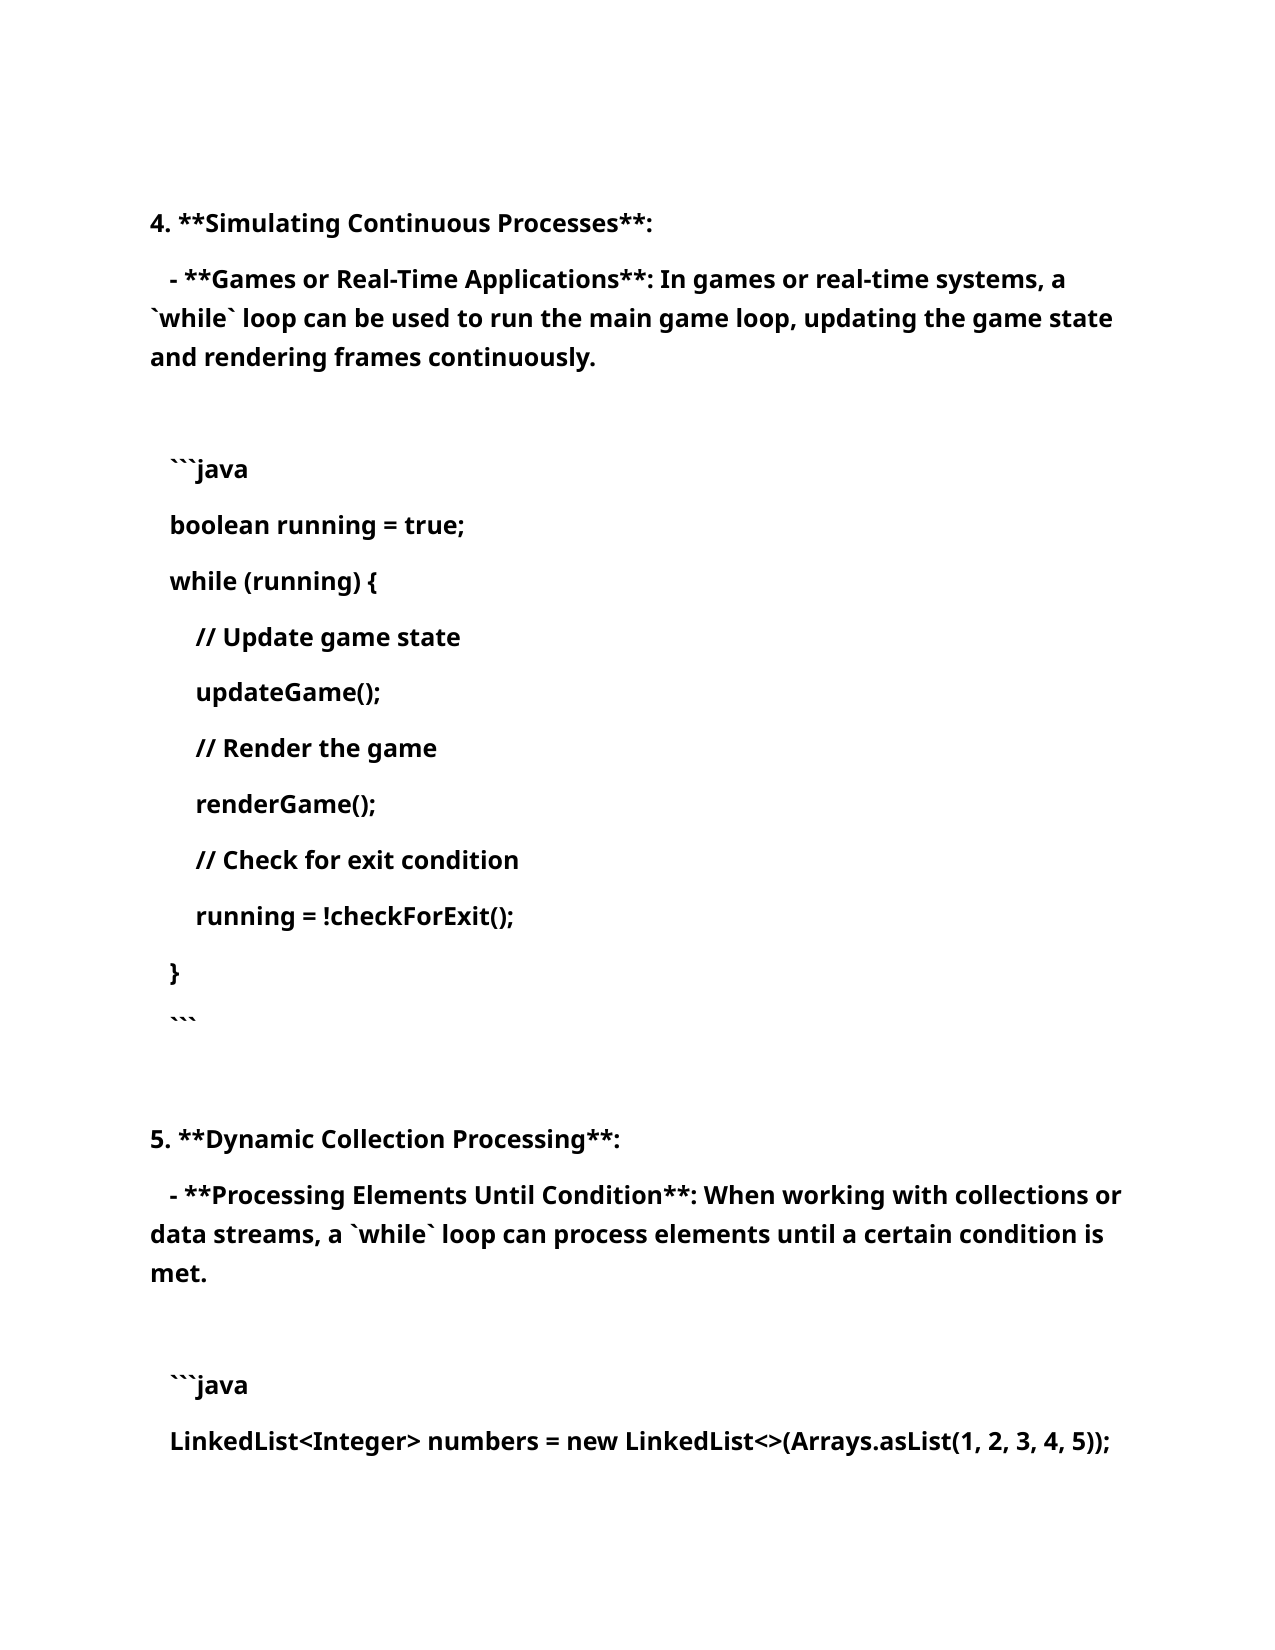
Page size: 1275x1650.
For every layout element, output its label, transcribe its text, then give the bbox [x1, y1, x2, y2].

text } [150, 954, 1125, 988]
text updateGame(); [150, 675, 1125, 709]
text // Check for exit condition [150, 842, 1125, 877]
text ``` [150, 1010, 1125, 1044]
text // Render the game [150, 731, 1125, 765]
text while (running) { [150, 563, 1125, 597]
text ```java [150, 1367, 1125, 1402]
text renderGame(); [150, 787, 1125, 821]
text 5. **Dynamic Collection Processing**: [150, 1122, 1125, 1156]
text boolean running = true; [150, 507, 1125, 542]
text // Update game state [150, 619, 1125, 653]
text ```java [150, 452, 1125, 486]
text running = !checkForExit(); [150, 898, 1125, 932]
text LinkedList<Integer> numbers = new LinkedList<>(Arrays.asList(1, 2, 3, 4, 5)); [150, 1423, 1125, 1457]
text 4. **Simulating Continuous Processes**: [150, 206, 1125, 240]
text - **Games or Real-Time Applications**: In games or real-time systems, a `while` loop can be used to run the main game loop, updating the game state and rendering frames continuously. [150, 262, 1125, 374]
text - **Processing Elements Until Condition**: When working with collections or data streams, a `while` loop can process elements until a certain condition is met. [150, 1177, 1125, 1290]
